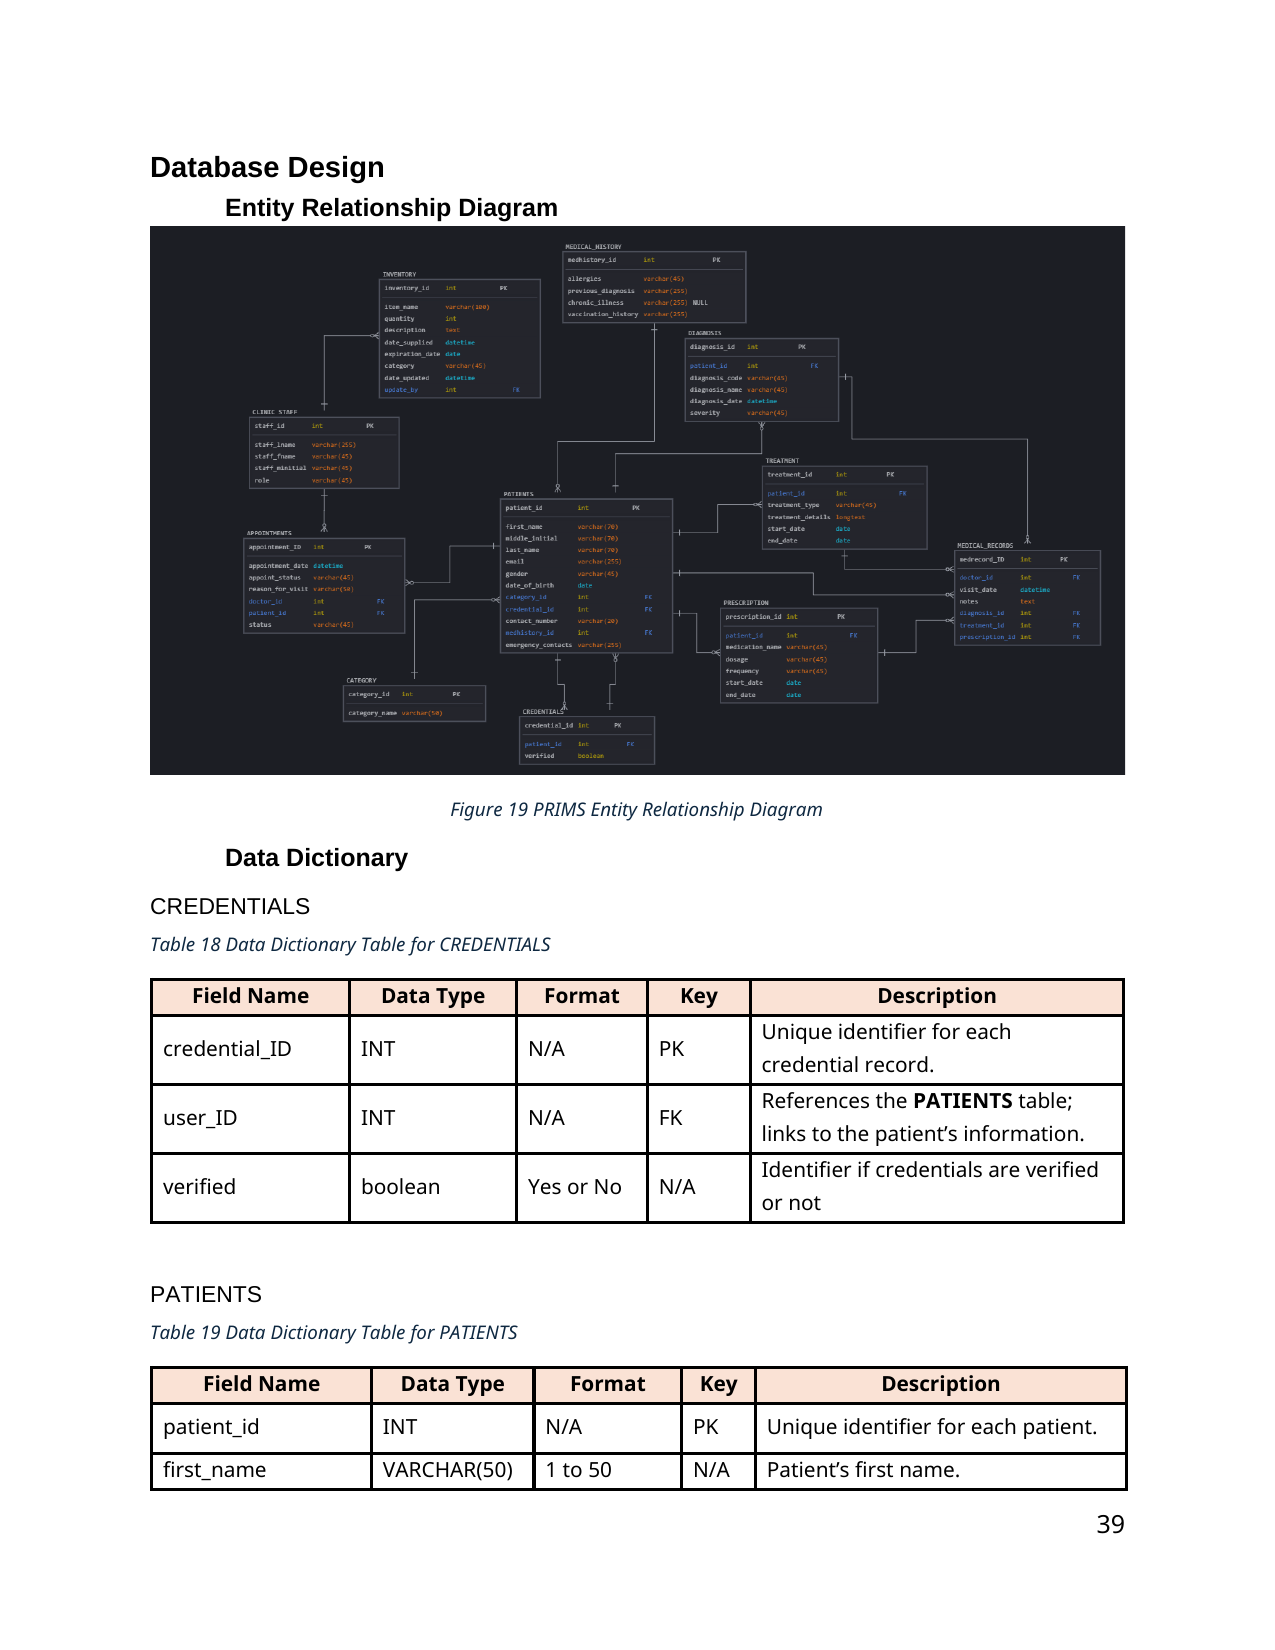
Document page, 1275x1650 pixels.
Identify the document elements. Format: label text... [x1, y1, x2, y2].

table_header Description [757, 1369, 1125, 1402]
table_cell INT [373, 1405, 532, 1452]
table_cell N/A [518, 1017, 646, 1083]
table_cell INT [351, 1017, 515, 1083]
table_cell N/A [536, 1405, 680, 1452]
table_header Data Type [373, 1369, 532, 1402]
table_cell N/A [518, 1086, 646, 1152]
table_header Field Name [153, 981, 348, 1014]
table_cell FK [649, 1086, 749, 1152]
table_header Field Name [153, 1369, 370, 1402]
table_cell Identifier if credentials are verified or not [752, 1155, 1122, 1221]
text Table 19 Data Dictionary Table for PATIENTS [150, 1319, 1125, 1345]
table_header Format [518, 981, 646, 1014]
table_cell N/A [683, 1455, 754, 1488]
table_header Description [752, 981, 1122, 1014]
table_header Data Type [351, 981, 515, 1014]
subtitle PATIENTS [150, 1281, 1125, 1307]
subtitle Database Design [150, 150, 1125, 183]
subtitle Data Dictionary [150, 843, 1125, 871]
table_cell VARCHAR(50) [373, 1455, 532, 1488]
table_header Key [683, 1369, 754, 1402]
table_cell INT [351, 1086, 515, 1152]
text Table 18 Data Dictionary Table for CREDENTIALS [150, 932, 1125, 957]
text Figure 19 PRIMS Entity Relationship Diagram [150, 796, 1125, 822]
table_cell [757, 1455, 1125, 1488]
table_cell patient_id [153, 1405, 370, 1452]
table_cell Unique identifier for each credential record. [752, 1017, 1122, 1083]
table_header Key [649, 981, 749, 1014]
table_cell user_ID [153, 1086, 348, 1152]
table_cell 1 to 50 characters [536, 1455, 680, 1488]
subtitle Entity Relationship Diagram [150, 193, 1125, 222]
table_cell verified [153, 1155, 348, 1221]
table_cell N/A [649, 1155, 749, 1221]
table_cell boolean [351, 1155, 515, 1221]
subtitle CREDENTIALS [150, 893, 1125, 919]
table_cell credential_ID [153, 1017, 348, 1083]
table_cell Unique identifier for each patient. [757, 1405, 1125, 1452]
picture [150, 226, 1125, 775]
table_cell first_name [153, 1455, 370, 1488]
table_cell PK [683, 1405, 754, 1452]
table_header Format [536, 1369, 680, 1402]
table_cell References the PATIENTS table; links to the patient’s information. [752, 1086, 1122, 1152]
table_cell PK [649, 1017, 749, 1083]
table_cell Yes or No [518, 1155, 646, 1221]
